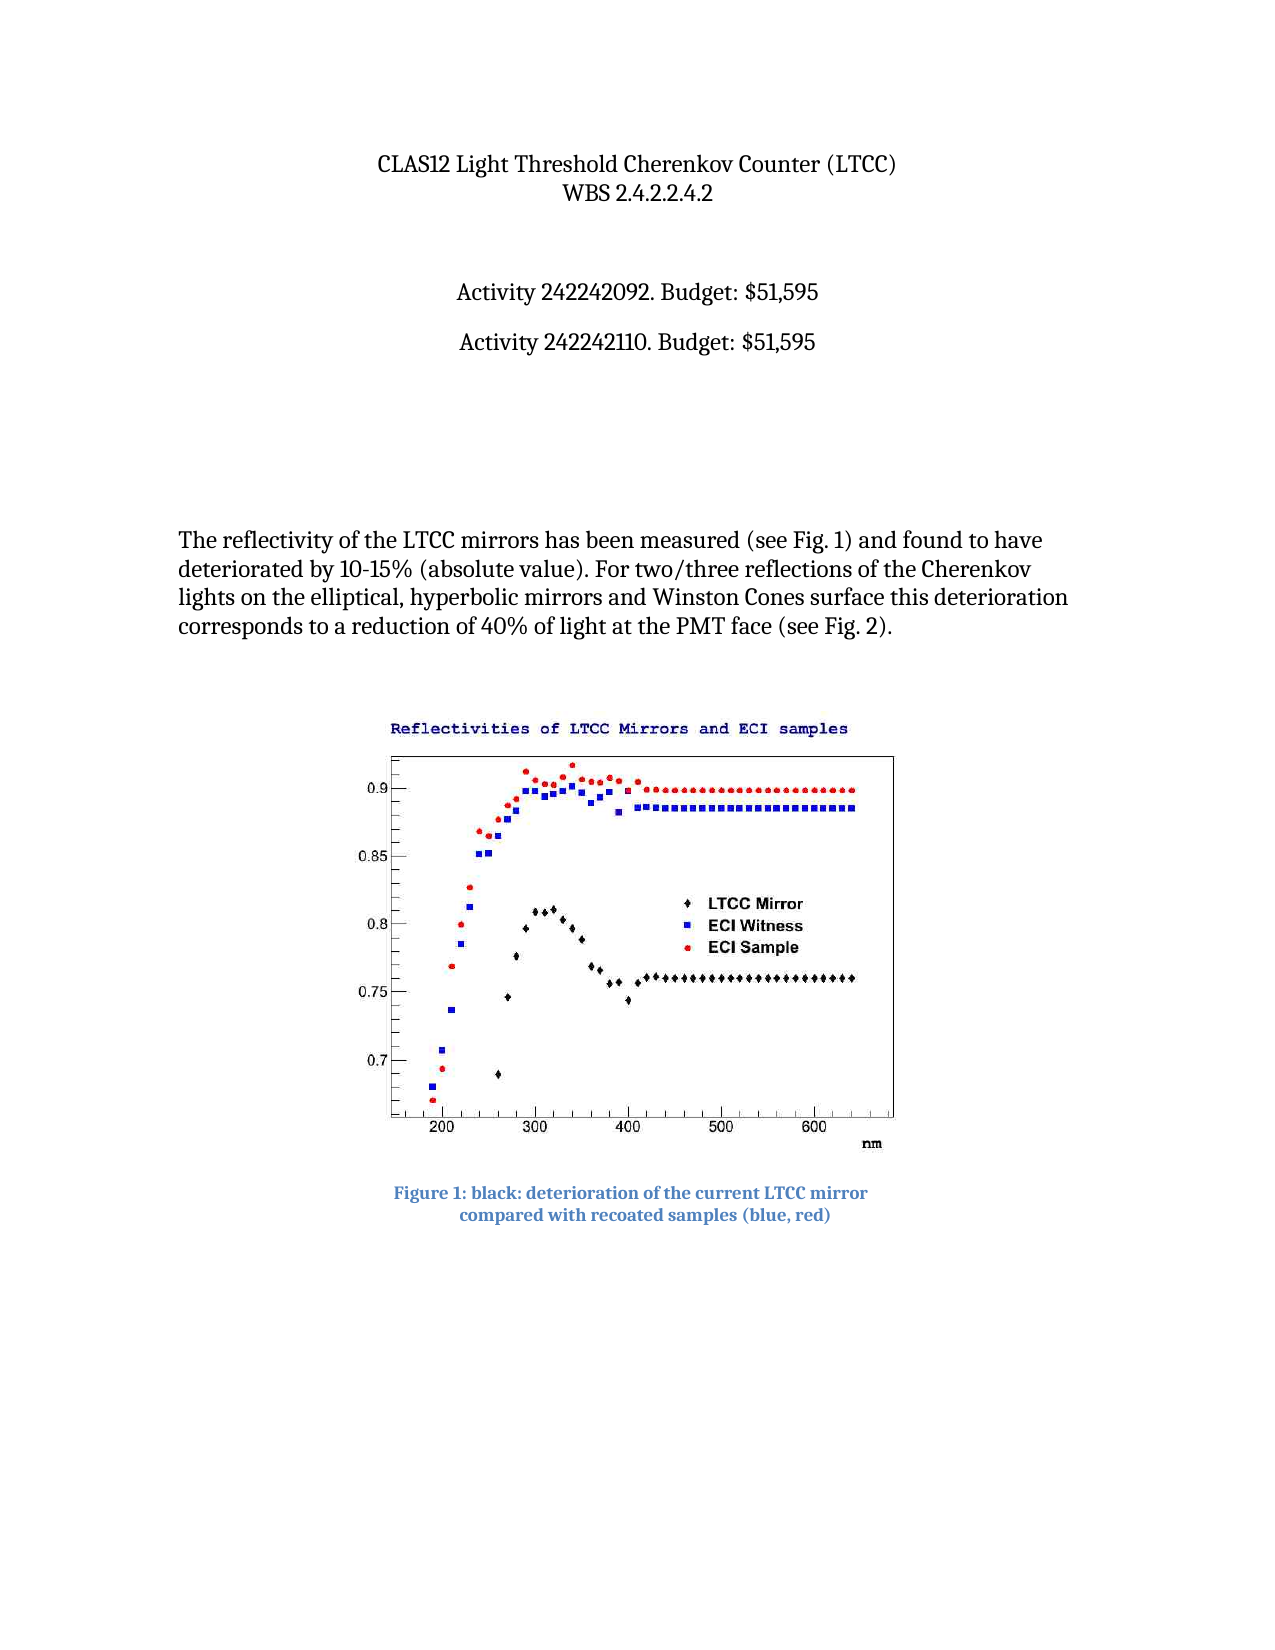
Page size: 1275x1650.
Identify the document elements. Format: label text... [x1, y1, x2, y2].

text Figure 1: black: deterioration of the current LTCC mirror compared with recoated samples (blue, red) [394, 1183, 956, 1226]
text WBS 2.4.2.2.4.2 [187, 179, 1087, 207]
text The reflectivity of the LTCC mirrors has been measured (see Fig. 1) and found to have deteriorated by 10-15% (absolute value). For two/three reflections of the Cherenkov lights on the elliptical, hyperbolic mirrors and Winston Cones surface this deterioration corresponds to a reduction of 40% of light at the PMT face (see Fig. 2). [178, 526, 1087, 641]
text Activity 242242092. Budget: $51,595 [187, 278, 1087, 307]
picture [328, 711, 956, 1162]
text Activity 242242110. Budget: $51,595 [187, 327, 1087, 356]
text CLAS12 Light Threshold Cherenkov Counter (LTCC) [187, 150, 1087, 179]
